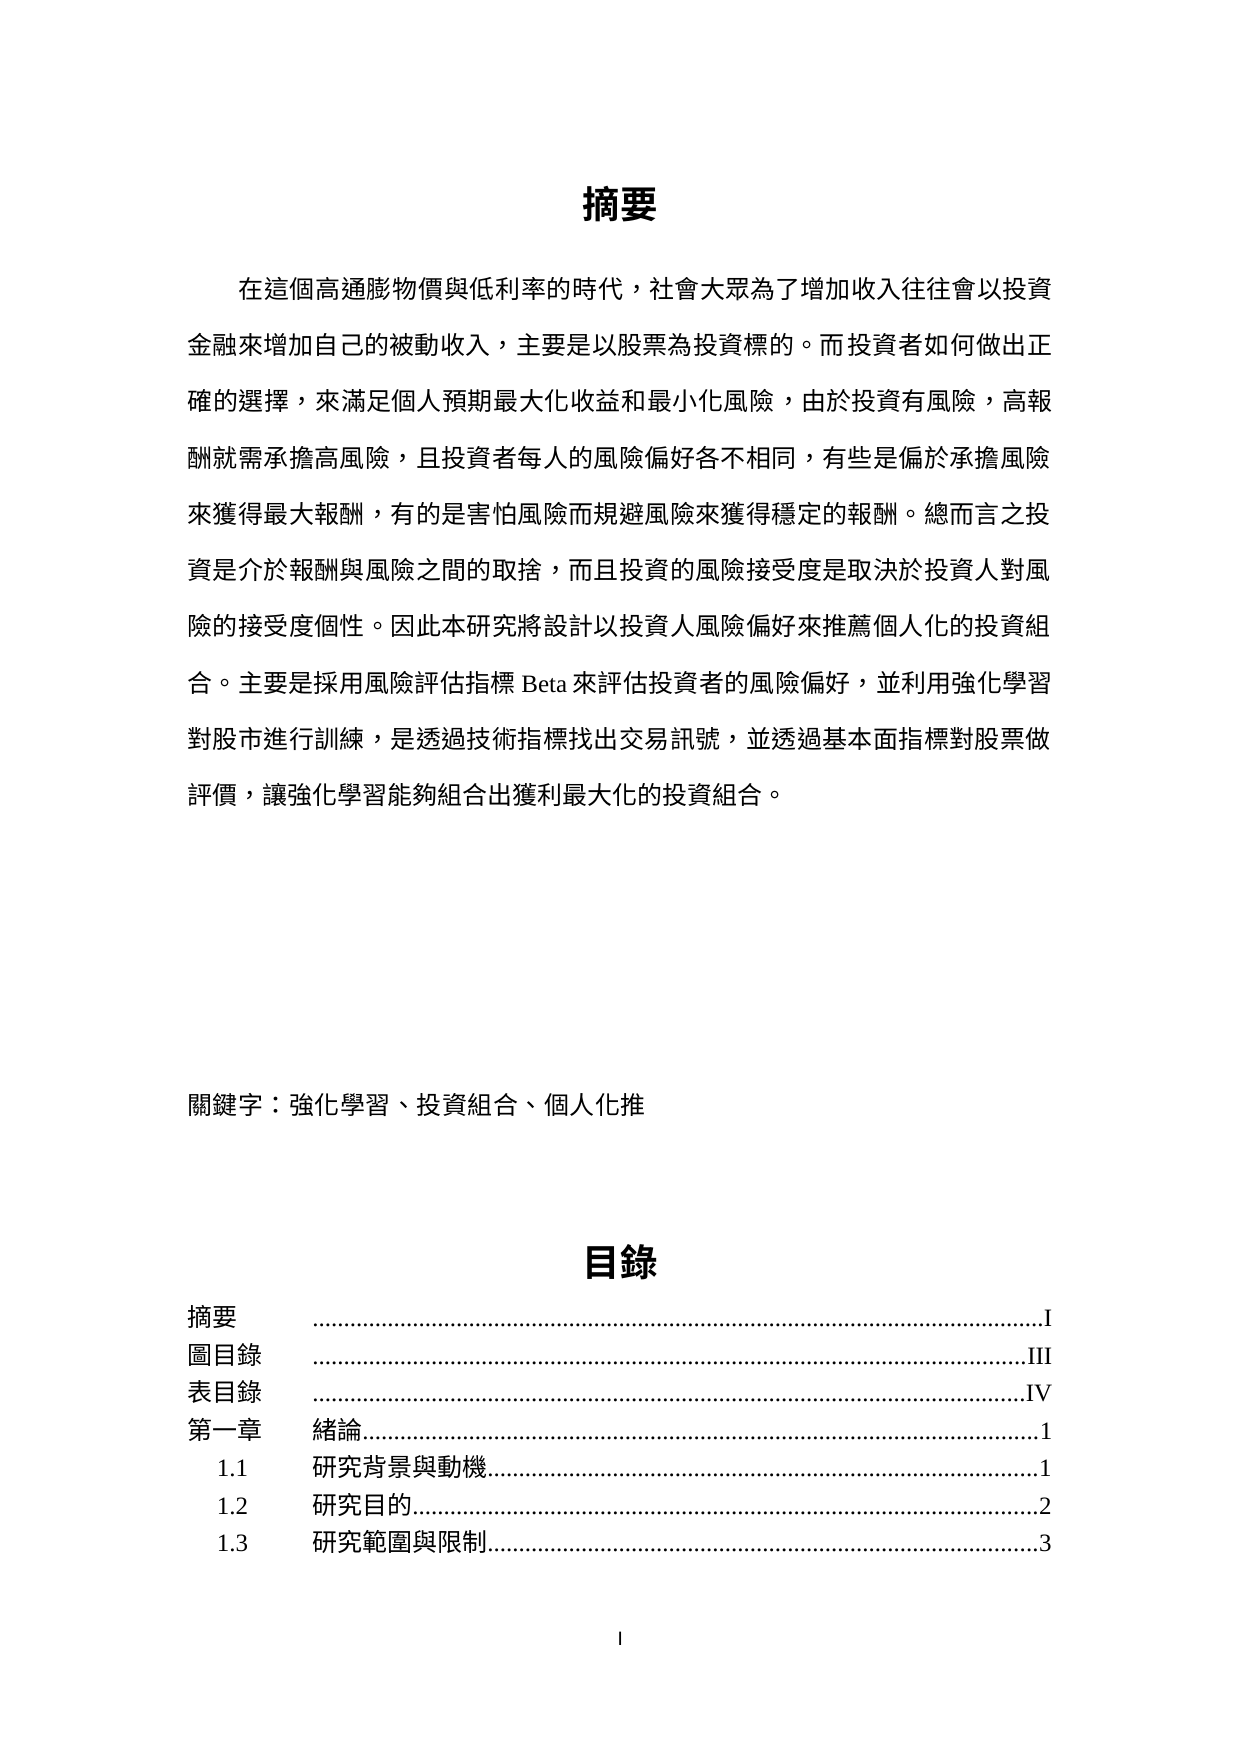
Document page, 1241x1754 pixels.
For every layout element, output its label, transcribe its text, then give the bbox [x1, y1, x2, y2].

text 摘要 [187, 164, 1053, 239]
text 在這個高通膨物價與低利率的時代，社會大眾為了增加收入往往會以投資金融來增加自己的被動收入，主要是以股票為投資標的。而投資者如何做出正確的選擇，來滿足個人預期最大化收益和最小化風險，由於投資有風險，高報酬就需承擔高風險，且投資者每人的風險偏好各不相同，有些是偏於承擔風險來獲得最大報酬，有的是害怕風險而規避風險來獲得穩定的報酬。總而言之投資是介於報酬與風險之間的取捨，而且投資的風險接受度是取決於投資人對風險的接受度個性。因此本研究將設計以投資人風險偏好來推薦個人化的投資組合。主要是採用風險評估指標Beta來評估投資者的風險偏好，並利用強化學習對股市進行訓練，是透過技術指標找出交易訊號，並透過基本面指標對股票做評價，讓強化學習能夠組合出獲利最大化的投資組合。 [187, 269, 1053, 812]
text 關鍵字：強化學習、投資組合、個人化推 [187, 1085, 1053, 1122]
